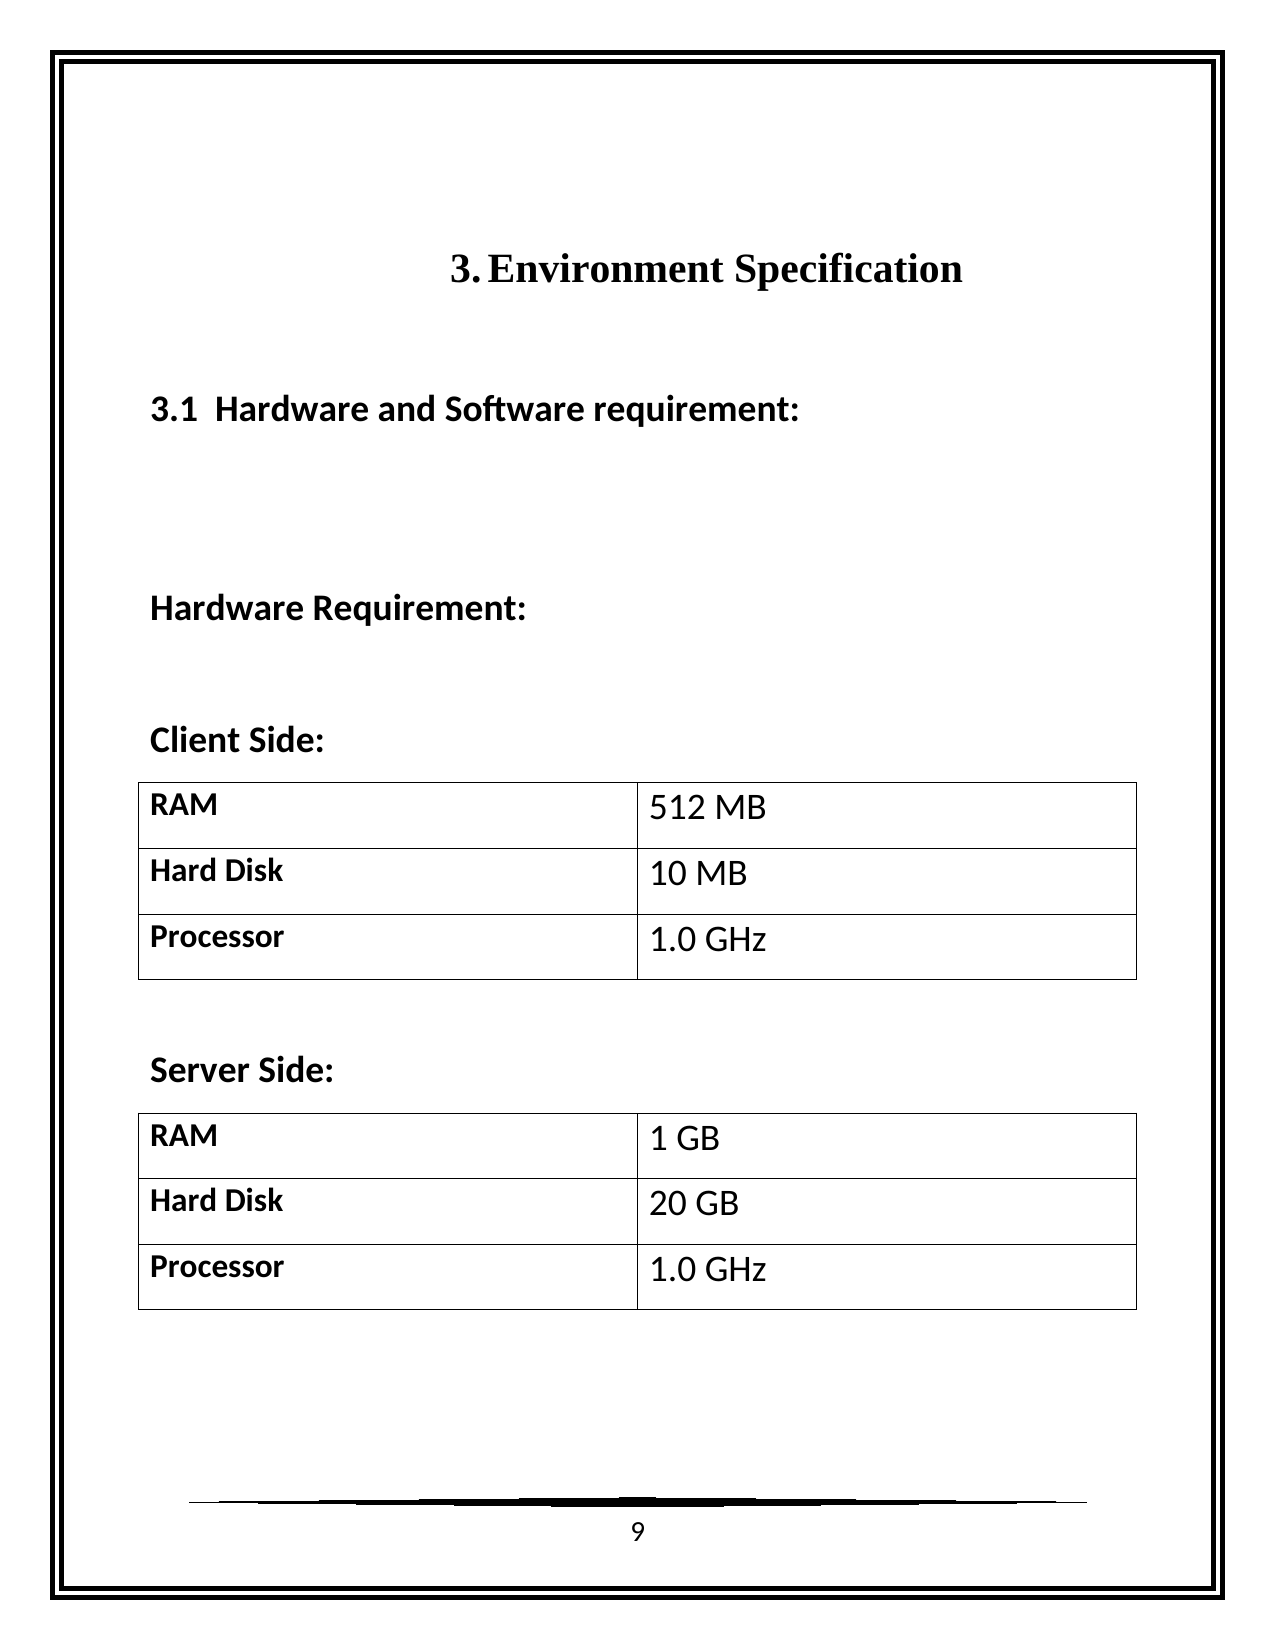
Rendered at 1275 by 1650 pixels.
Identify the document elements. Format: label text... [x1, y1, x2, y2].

table_header 512 MB [638, 783, 1136, 848]
table_cell Processor [139, 1245, 637, 1309]
table_cell Processor [139, 915, 637, 979]
table_cell Hard Disk [139, 1179, 637, 1244]
table_header 1 GB [638, 1114, 1136, 1178]
table_cell Hard Disk [139, 849, 637, 913]
text Client Side: [150, 716, 1125, 762]
text 3.1 Hardware and Software requirement: [150, 385, 1125, 431]
text Hardware Requirement: [150, 584, 1125, 630]
table_cell 10 MB [638, 849, 1136, 913]
table_cell 1.0 GHz [638, 1245, 1136, 1309]
table_cell 20 GB [638, 1179, 1136, 1244]
table_header RAM [139, 783, 637, 848]
table_header RAM [139, 1114, 637, 1178]
list Environment Specification [450, 244, 1125, 292]
text Server Side: [150, 1046, 1125, 1092]
table_cell 1.0 GHz [638, 915, 1136, 979]
